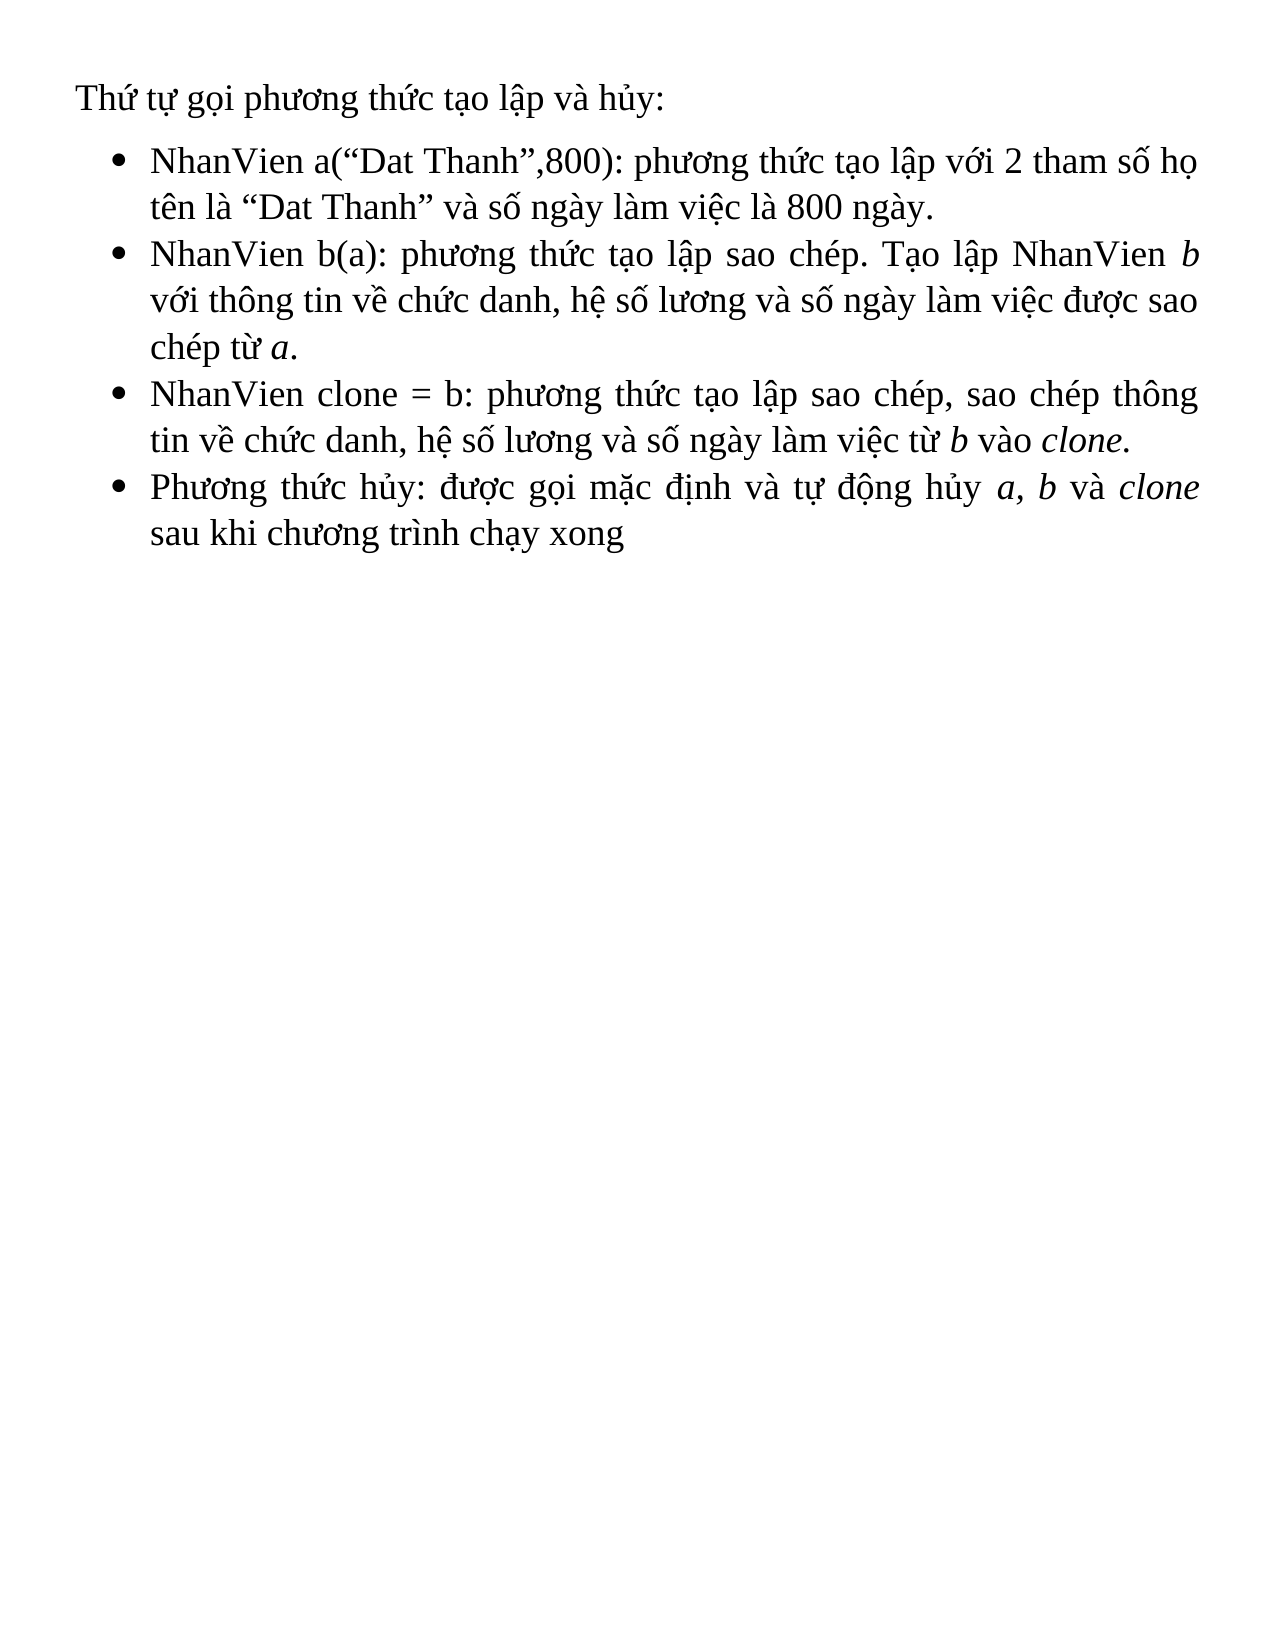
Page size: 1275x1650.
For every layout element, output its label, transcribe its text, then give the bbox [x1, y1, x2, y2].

list NhanVien b(a): phương thức tạo lập sao chép. Tạo lập NhanVien b với thông tin về chức danh, hệ số lương và số ngày làm việc được sao chép từ a. [112, 231, 1200, 368]
list Phương thức hủy: được gọi mặc định và tự động hủy a, b và clone sau khi chương trình chạy xong [112, 464, 1200, 554]
text Thứ tự gọi phương thức tạo lập và hủy: [75, 75, 1200, 118]
list NhanVien clone = b: phương thức tạo lập sao chép, sao chép thông tin về chức danh, hệ số lương và số ngày làm việc từ b vào clone. [112, 371, 1200, 461]
list NhanVien a(“Dat Thanh”,800): phương thức tạo lập với 2 tham số họ tên là “Dat Thanh” và số ngày làm việc là 800 ngày. [112, 138, 1200, 228]
